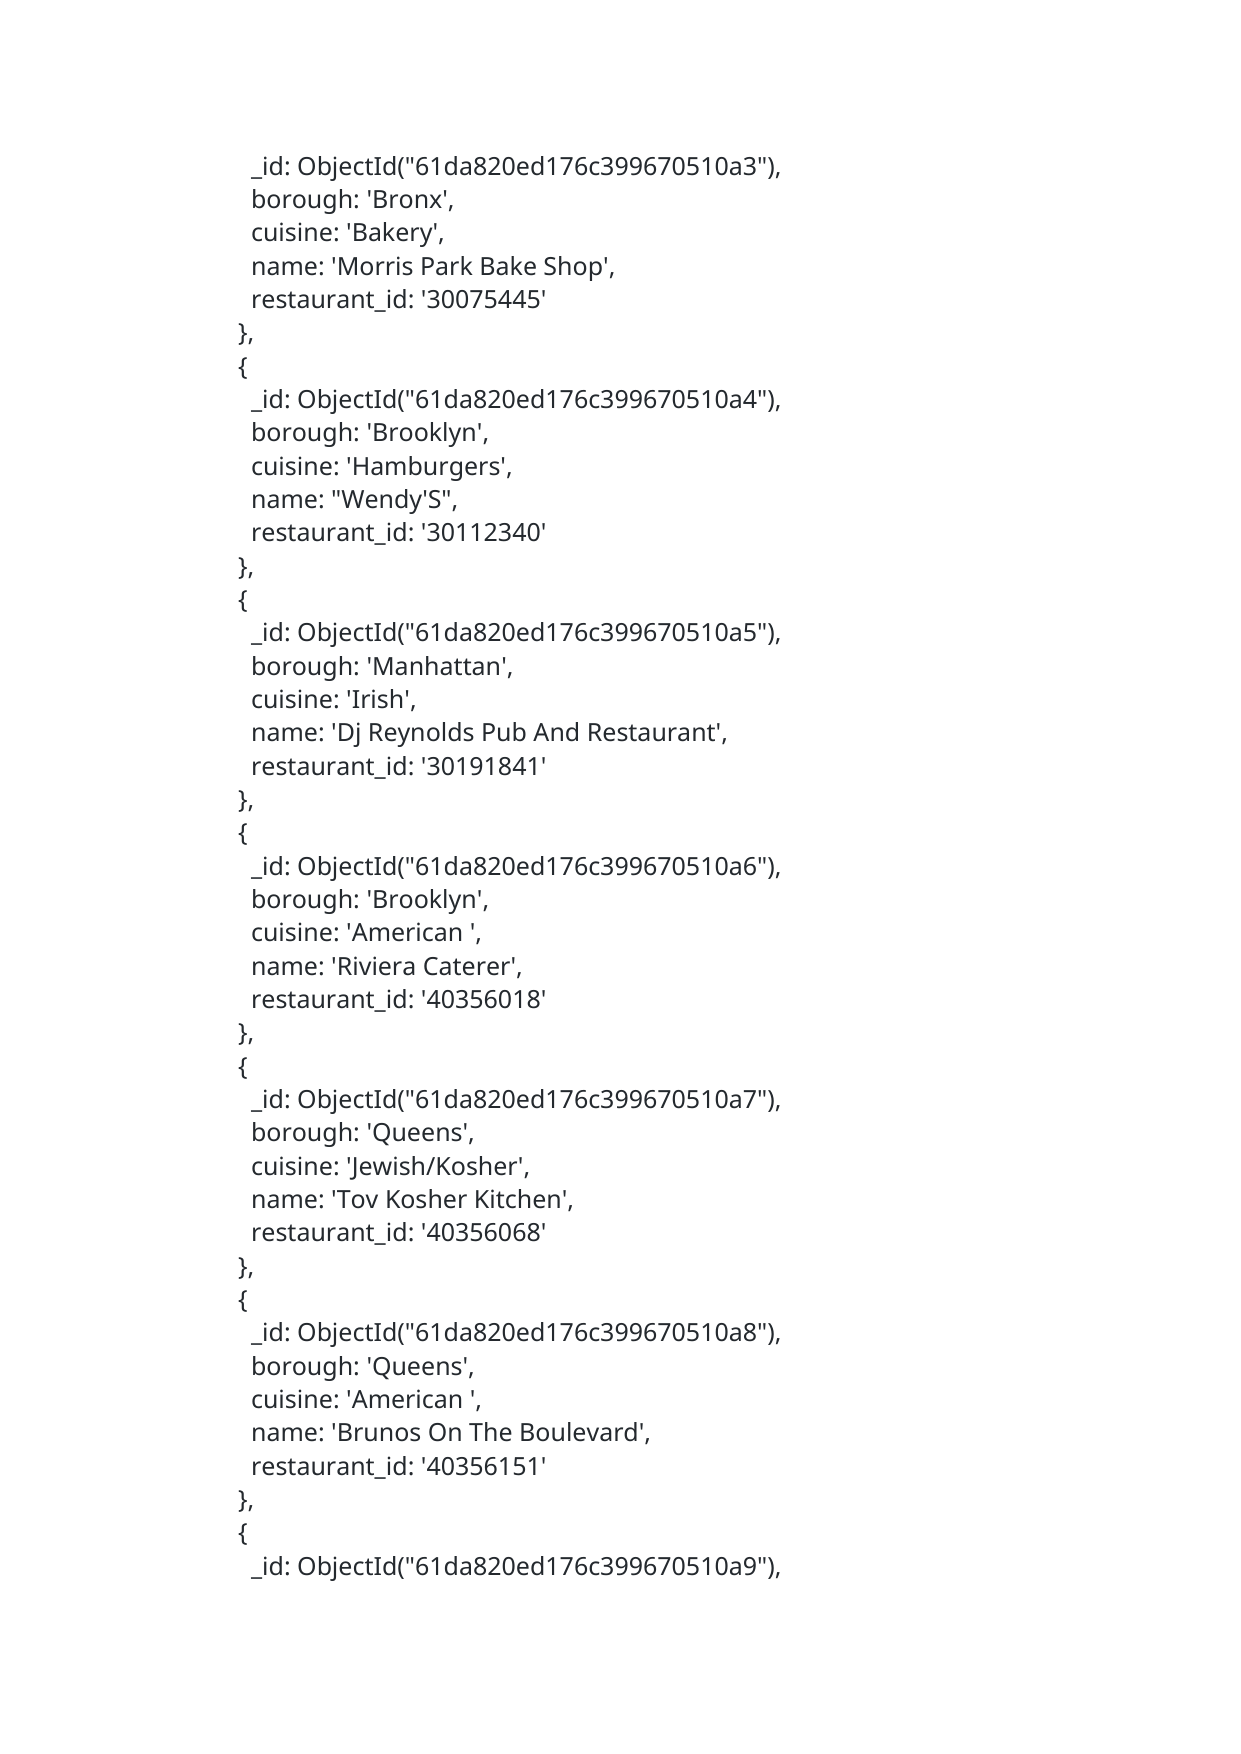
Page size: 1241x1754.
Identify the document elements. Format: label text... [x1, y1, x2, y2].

text borough: 'Manhattan', [225, 648, 1046, 682]
text restaurant_id: '40356068' [225, 1215, 1046, 1248]
text { [225, 582, 1046, 615]
text name: 'Dj Reynolds Pub And Restaurant', [225, 715, 1046, 748]
text _id: ObjectId("61da820ed176c399670510a7"), [225, 1082, 1046, 1115]
text }, [225, 548, 1046, 582]
text { [225, 815, 1046, 848]
text cuisine: 'American ', [225, 1382, 1046, 1415]
text }, [225, 1482, 1046, 1515]
text _id: ObjectId("61da820ed176c399670510a6"), [225, 848, 1046, 882]
text restaurant_id: '40356151' [225, 1448, 1046, 1482]
text cuisine: 'Jewish/Kosher', [225, 1148, 1046, 1182]
text }, [225, 1248, 1046, 1282]
text cuisine: 'Hamburgers', [225, 448, 1046, 482]
text borough: 'Queens', [225, 1348, 1046, 1382]
text _id: ObjectId("61da820ed176c399670510a3"), [225, 148, 1046, 182]
text borough: 'Brooklyn', [225, 882, 1046, 915]
text restaurant_id: '40356018' [225, 982, 1046, 1015]
text borough: 'Brooklyn', [225, 415, 1046, 448]
text cuisine: 'American ', [225, 915, 1046, 948]
text borough: 'Queens', [225, 1115, 1046, 1148]
text restaurant_id: '30191841' [225, 748, 1046, 782]
text { [225, 1282, 1046, 1315]
text { [225, 1515, 1046, 1548]
text }, [225, 1015, 1046, 1048]
text }, [225, 315, 1046, 348]
text }, [225, 782, 1046, 815]
text _id: ObjectId("61da820ed176c399670510a4"), [225, 382, 1046, 415]
text _id: ObjectId("61da820ed176c399670510a5"), [225, 615, 1046, 648]
text name: 'Morris Park Bake Shop', [225, 248, 1046, 282]
text restaurant_id: '30112340' [225, 515, 1046, 548]
text { [225, 348, 1046, 382]
text borough: 'Bronx', [225, 182, 1046, 215]
text name: 'Riviera Caterer', [225, 948, 1046, 982]
text name: 'Tov Kosher Kitchen', [225, 1182, 1046, 1215]
text cuisine: 'Irish', [225, 682, 1046, 715]
text cuisine: 'Bakery', [225, 215, 1046, 248]
text name: "Wendy'S", [225, 482, 1046, 515]
text _id: ObjectId("61da820ed176c399670510a8"), [225, 1315, 1046, 1348]
text restaurant_id: '30075445' [225, 282, 1046, 315]
text _id: ObjectId("61da820ed176c399670510a9"), [225, 1548, 1046, 1582]
text { [225, 1048, 1046, 1082]
text name: 'Brunos On The Boulevard', [225, 1415, 1046, 1448]
